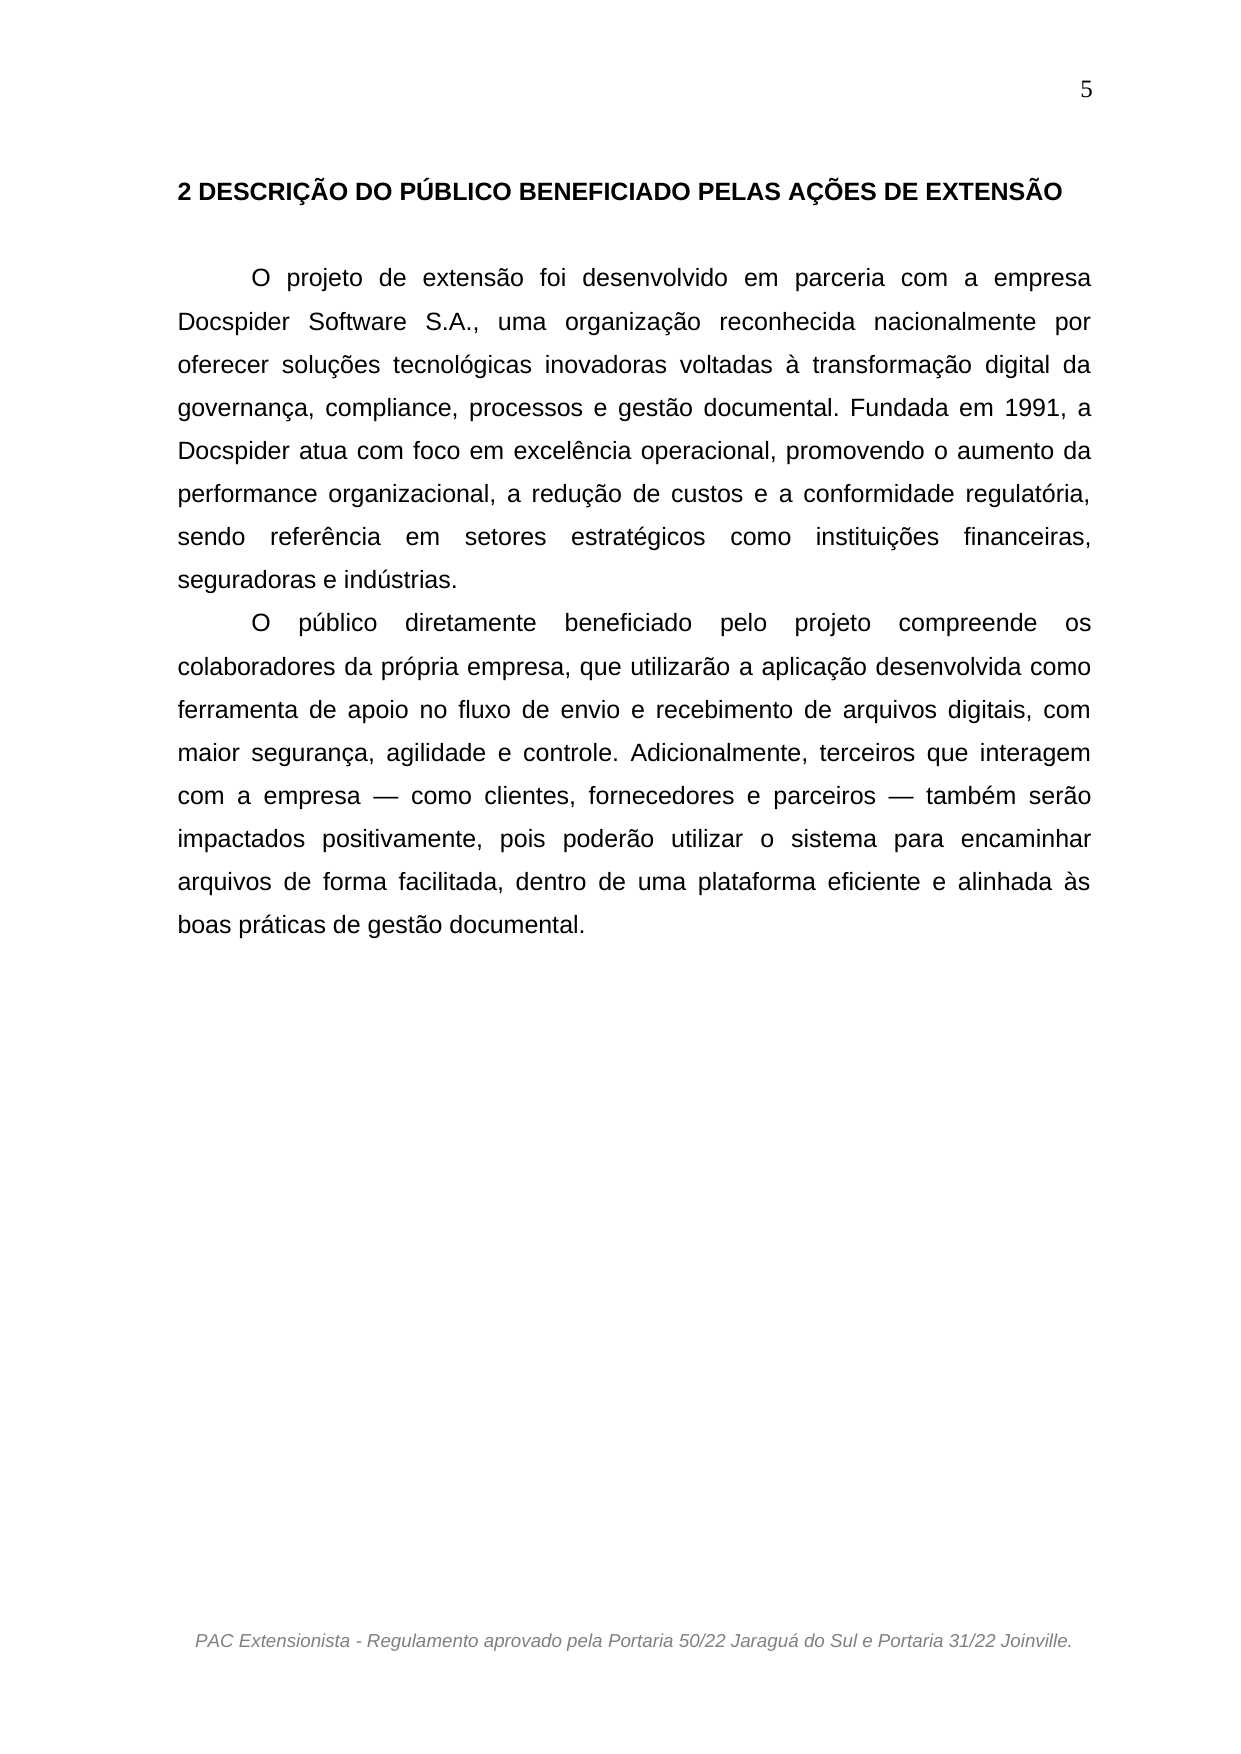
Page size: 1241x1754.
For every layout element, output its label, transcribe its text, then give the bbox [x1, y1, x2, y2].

text O projeto de extensão foi desenvolvido em parceria com a empresa Docspider Software S.A., uma organização reconhecida nacionalmente por oferecer soluções tecnológicas inovadoras voltadas à transformação digital da governança, compliance, processos e gestão documental. Fundada em 1991, a Docspider atua com foco em excelência operacional, promovendo o aumento da performance organizacional, a redução de custos e a conformidade regulatória, sendo referência em setores estratégicos como instituições financeiras, seguradoras e indústrias. [177, 263, 1092, 594]
text 2 DESCRIÇÃO DO PÚBLICO BENEFICIADO PELAS AÇÕES DE EXTENSÃO [177, 177, 1092, 206]
text O público diretamente beneficiado pelo projeto compreende os colaboradores da própria empresa, que utilizarão a aplicação desenvolvida como ferramenta de apoio no fluxo de envio e recebimento de arquivos digitais, com maior segurança, agilidade e controle. Adicionalmente, terceiros que interagem com a empresa — como clientes, fornecedores e parceiros — também serão impactados positivamente, pois poderão utilizar o sistema para encaminhar arquivos de forma facilitada, dentro de uma plataforma eficiente e alinhada às boas práticas de gestão documental. [177, 608, 1092, 939]
